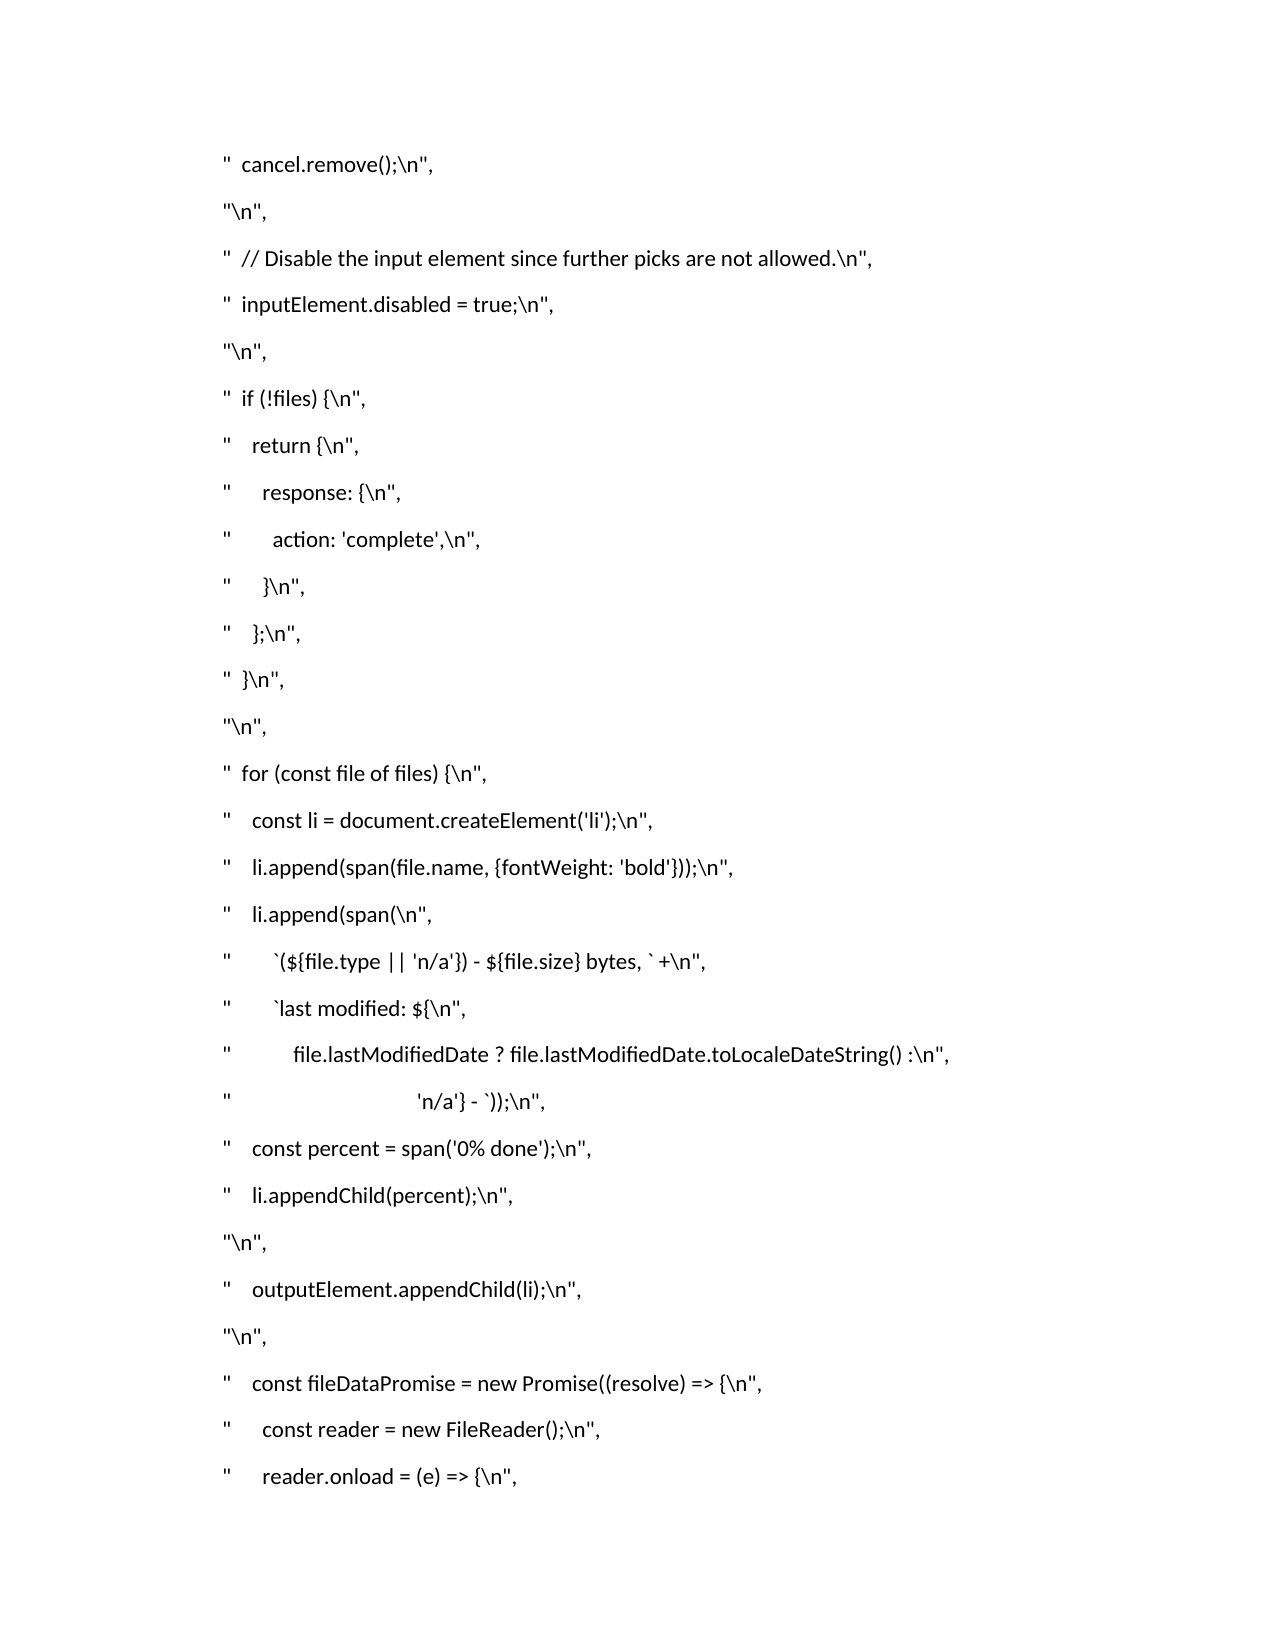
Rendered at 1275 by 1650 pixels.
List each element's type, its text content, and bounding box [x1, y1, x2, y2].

text " `(${file.type || 'n/a'}) - ${file.size} bytes, ` +\n", [150, 947, 1125, 975]
text " return {\n", [150, 431, 1125, 459]
text " action: 'complete',\n", [150, 525, 1125, 553]
text "\n", [150, 1322, 1125, 1350]
text " li.append(span(\n", [150, 900, 1125, 928]
text " const reader = new FileReader();\n", [150, 1416, 1125, 1444]
text " li.appendChild(percent);\n", [150, 1181, 1125, 1209]
text " const li = document.createElement('li');\n", [150, 806, 1125, 834]
text " }\n", [150, 572, 1125, 600]
text " if (!files) {\n", [150, 384, 1125, 412]
text " };\n", [150, 619, 1125, 647]
text " li.append(span(file.name, {fontWeight: 'bold'}));\n", [150, 853, 1125, 881]
text " const percent = span('0% done');\n", [150, 1134, 1125, 1162]
text "\n", [150, 337, 1125, 366]
text " const fileDataPromise = new Promise((resolve) => {\n", [150, 1369, 1125, 1397]
text " // Disable the input element since further picks are not allowed.\n", [150, 244, 1125, 272]
text " cancel.remove();\n", [150, 150, 1125, 178]
text " }\n", [150, 666, 1125, 694]
text " for (const file of files) {\n", [150, 759, 1125, 787]
text " response: {\n", [150, 478, 1125, 506]
text " reader.onload = (e) => {\n", [150, 1462, 1125, 1491]
text " outputElement.appendChild(li);\n", [150, 1275, 1125, 1303]
text "\n", [150, 197, 1125, 225]
text " inputElement.disabled = true;\n", [150, 291, 1125, 319]
text "\n", [150, 1228, 1125, 1256]
text " 'n/a'} - `));\n", [150, 1087, 1125, 1116]
text " file.lastModifiedDate ? file.lastModifiedDate.toLocaleDateString() :\n", [150, 1041, 1125, 1069]
text " `last modified: ${\n", [150, 994, 1125, 1022]
text "\n", [150, 712, 1125, 741]
